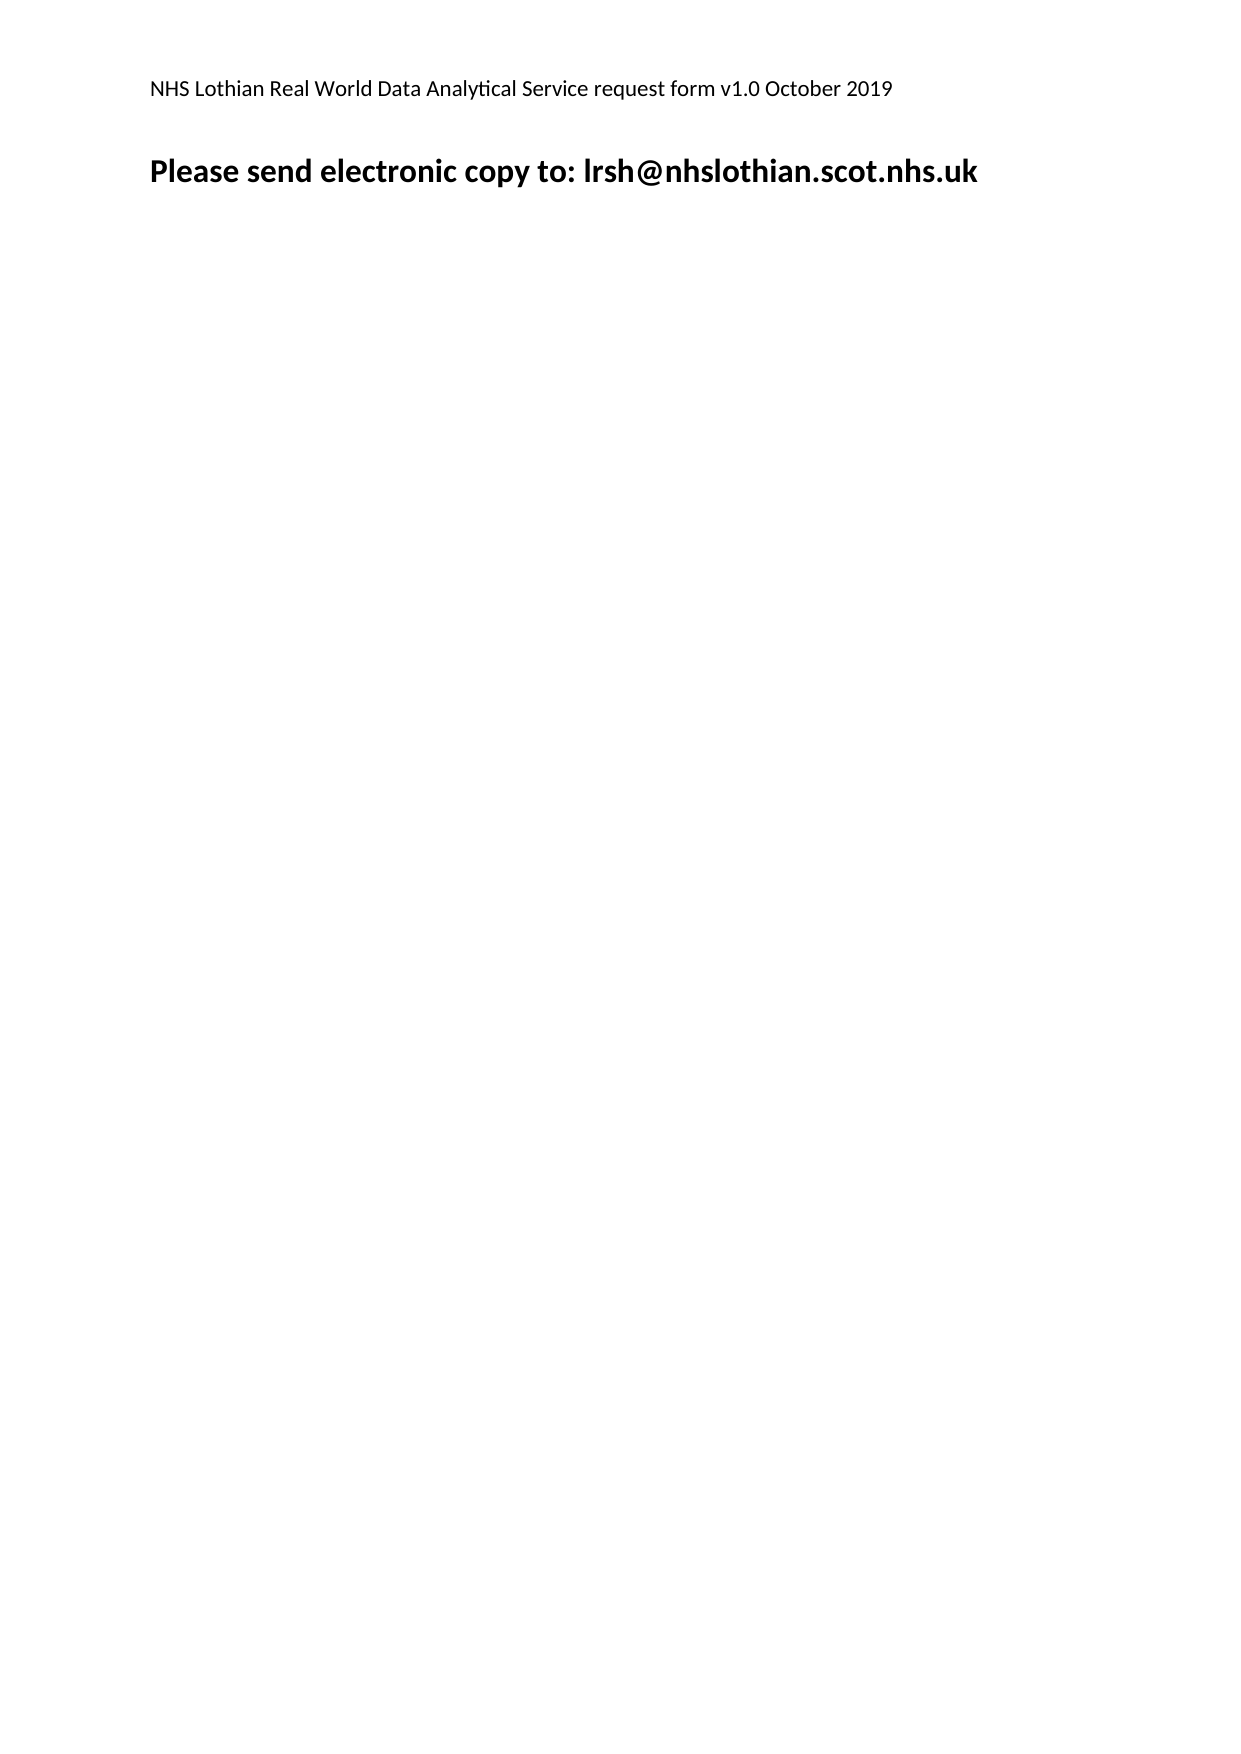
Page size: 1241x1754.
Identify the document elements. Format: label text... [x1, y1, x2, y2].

text Please send electronic copy to: lrsh@nhslothian.scot.nhs.uk [150, 150, 1090, 191]
